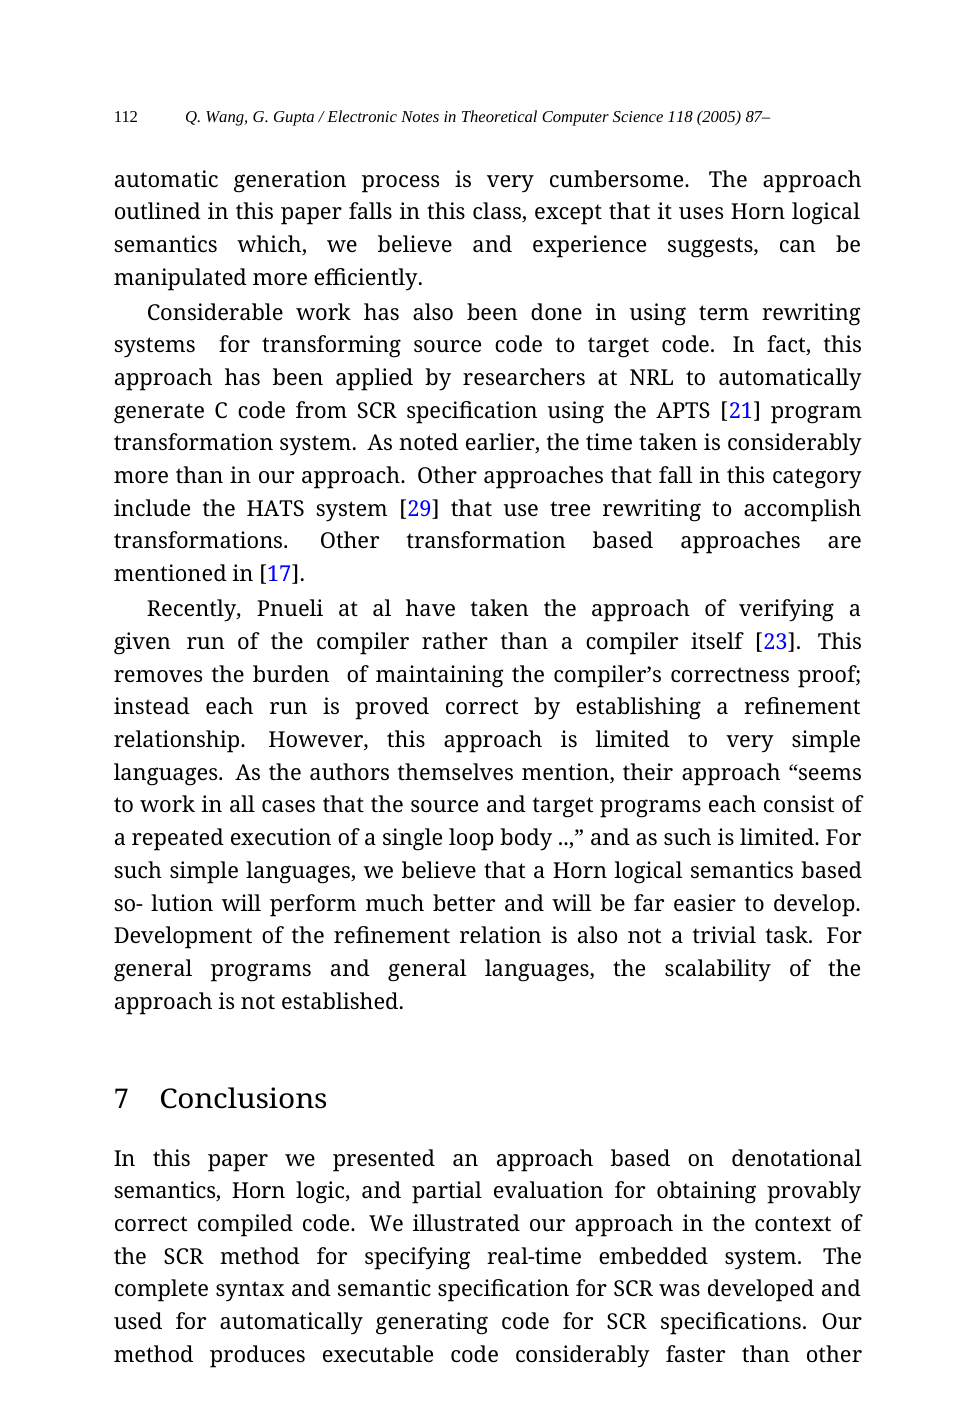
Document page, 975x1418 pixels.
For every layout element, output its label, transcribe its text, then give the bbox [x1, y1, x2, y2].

text automatic generation process is very cumbersome. The approach outlined in this paper falls in this class, except that it uses Horn logical semantics which, we believe and experience suggests, can be manipulated more efficiently. [113, 164, 862, 292]
subtitle Conclusions [113, 1079, 879, 1116]
text Considerable work has also been done in using term rewriting systems for transforming source code to target code. In fact, this approach has been applied by researchers at NRL to automatically generate C code from SCR specification using the APTS [21] program transformation system. As noted earlier, the time taken is considerably more than in our approach. Other approaches that fall in this category include the HATS system [29] that use tree rewriting to accomplish transformations. Other transformation based approaches are mentioned in [17]. [113, 296, 862, 588]
text Recently, Pnueli at al have taken the approach of verifying a given run of the compiler rather than a compiler itself [23]. This removes the burden of maintaining the compiler’s correctness proof; instead each run is proved correct by establishing a refinement relationship. However, this approach is limited to very simple languages. As the authors themselves mention, their approach “seems to work in all cases that the source and target programs each consist of a repeated execution of a single loop body ..,” and as such is limited. For such simple languages, we believe that a Horn logical semantics based so- lution will perform much better and will be far easier to develop. Development of the refinement relation is also not a trivial task. For general programs and general languages, the scalability of the approach is not established. [113, 593, 862, 1015]
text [113, 1142, 862, 1368]
